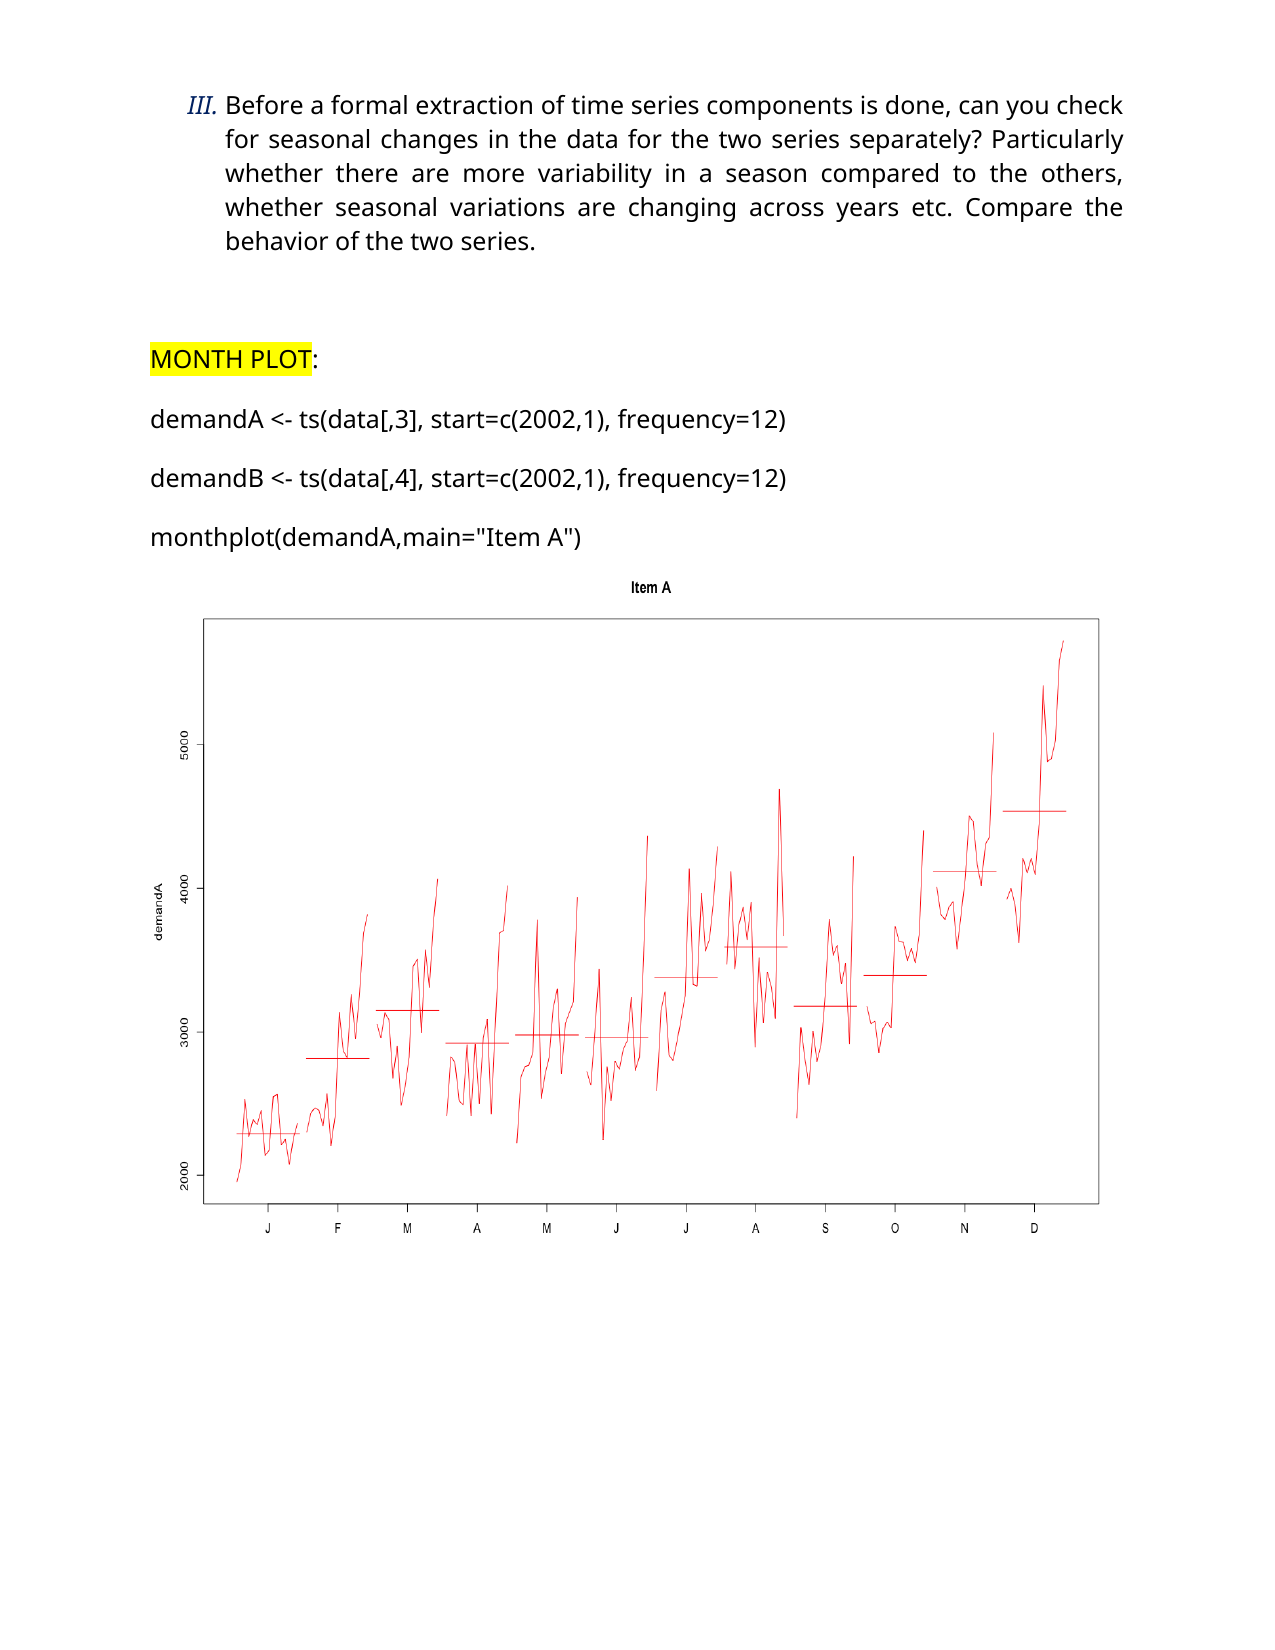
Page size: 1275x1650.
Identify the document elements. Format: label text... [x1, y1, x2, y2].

text demandA <- ts(data[,3], start=c(2002,1), frequency=12) [150, 401, 1125, 435]
text MONTH PLOT: [312, 342, 1125, 376]
text demandB <- ts(data[,4], start=c(2002,1), frequency=12) [150, 460, 1125, 494]
list Before a formal extraction of time series components is done, can you check for seasonal changes in the data for the two series separately? Particularly whether there are more variability in a season compared to the others, whether seasonal variations are changing across years etc. Compare the behavior of the two series. [187, 88, 1125, 258]
picture [150, 553, 1125, 1285]
text monthplot(demandA,main="Item A") [150, 519, 1125, 553]
